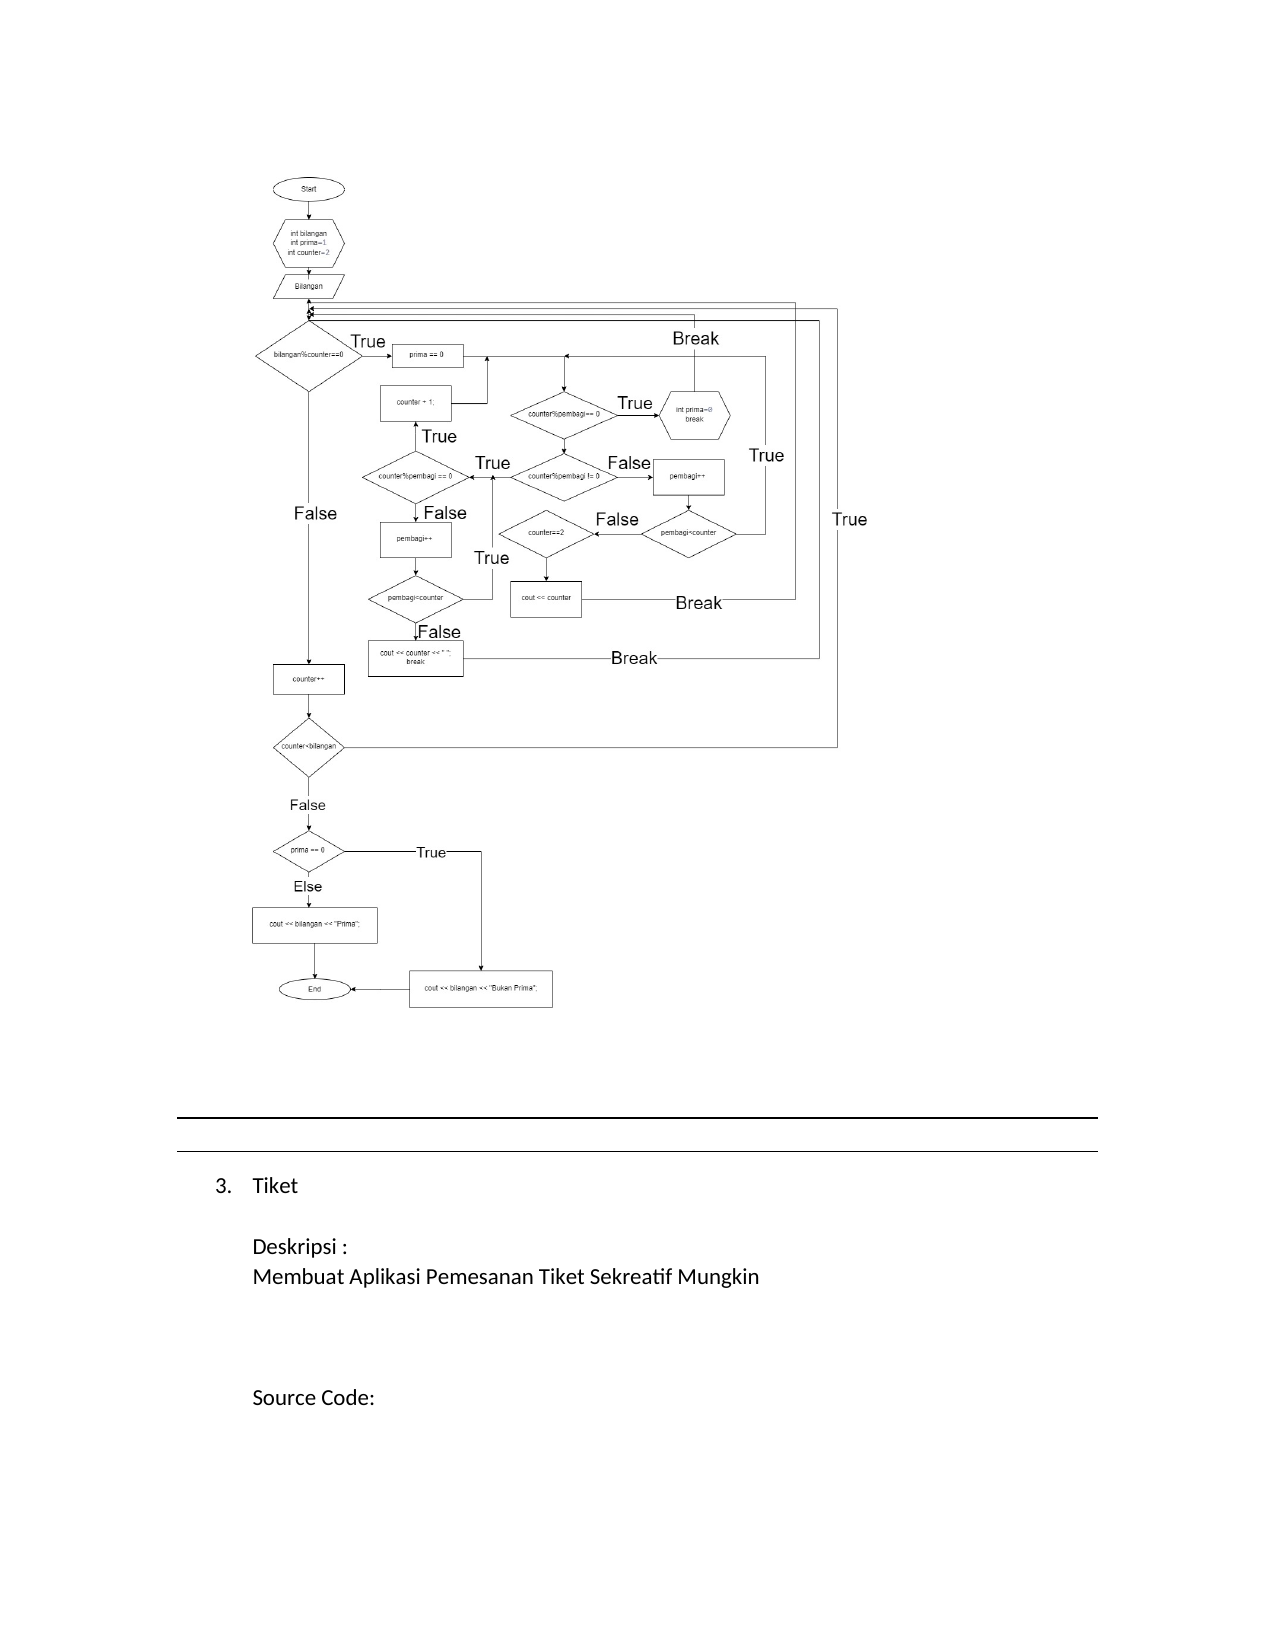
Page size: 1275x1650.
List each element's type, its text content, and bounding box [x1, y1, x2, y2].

list Membuat Aplikasi Pemesanan Tiket Sekreatif Mungkin [252, 1262, 1098, 1290]
list Tiket [215, 1171, 1098, 1199]
list Source Code: [252, 1383, 1098, 1411]
picture [252, 177, 868, 1008]
list Deskripsi : [252, 1232, 1098, 1260]
